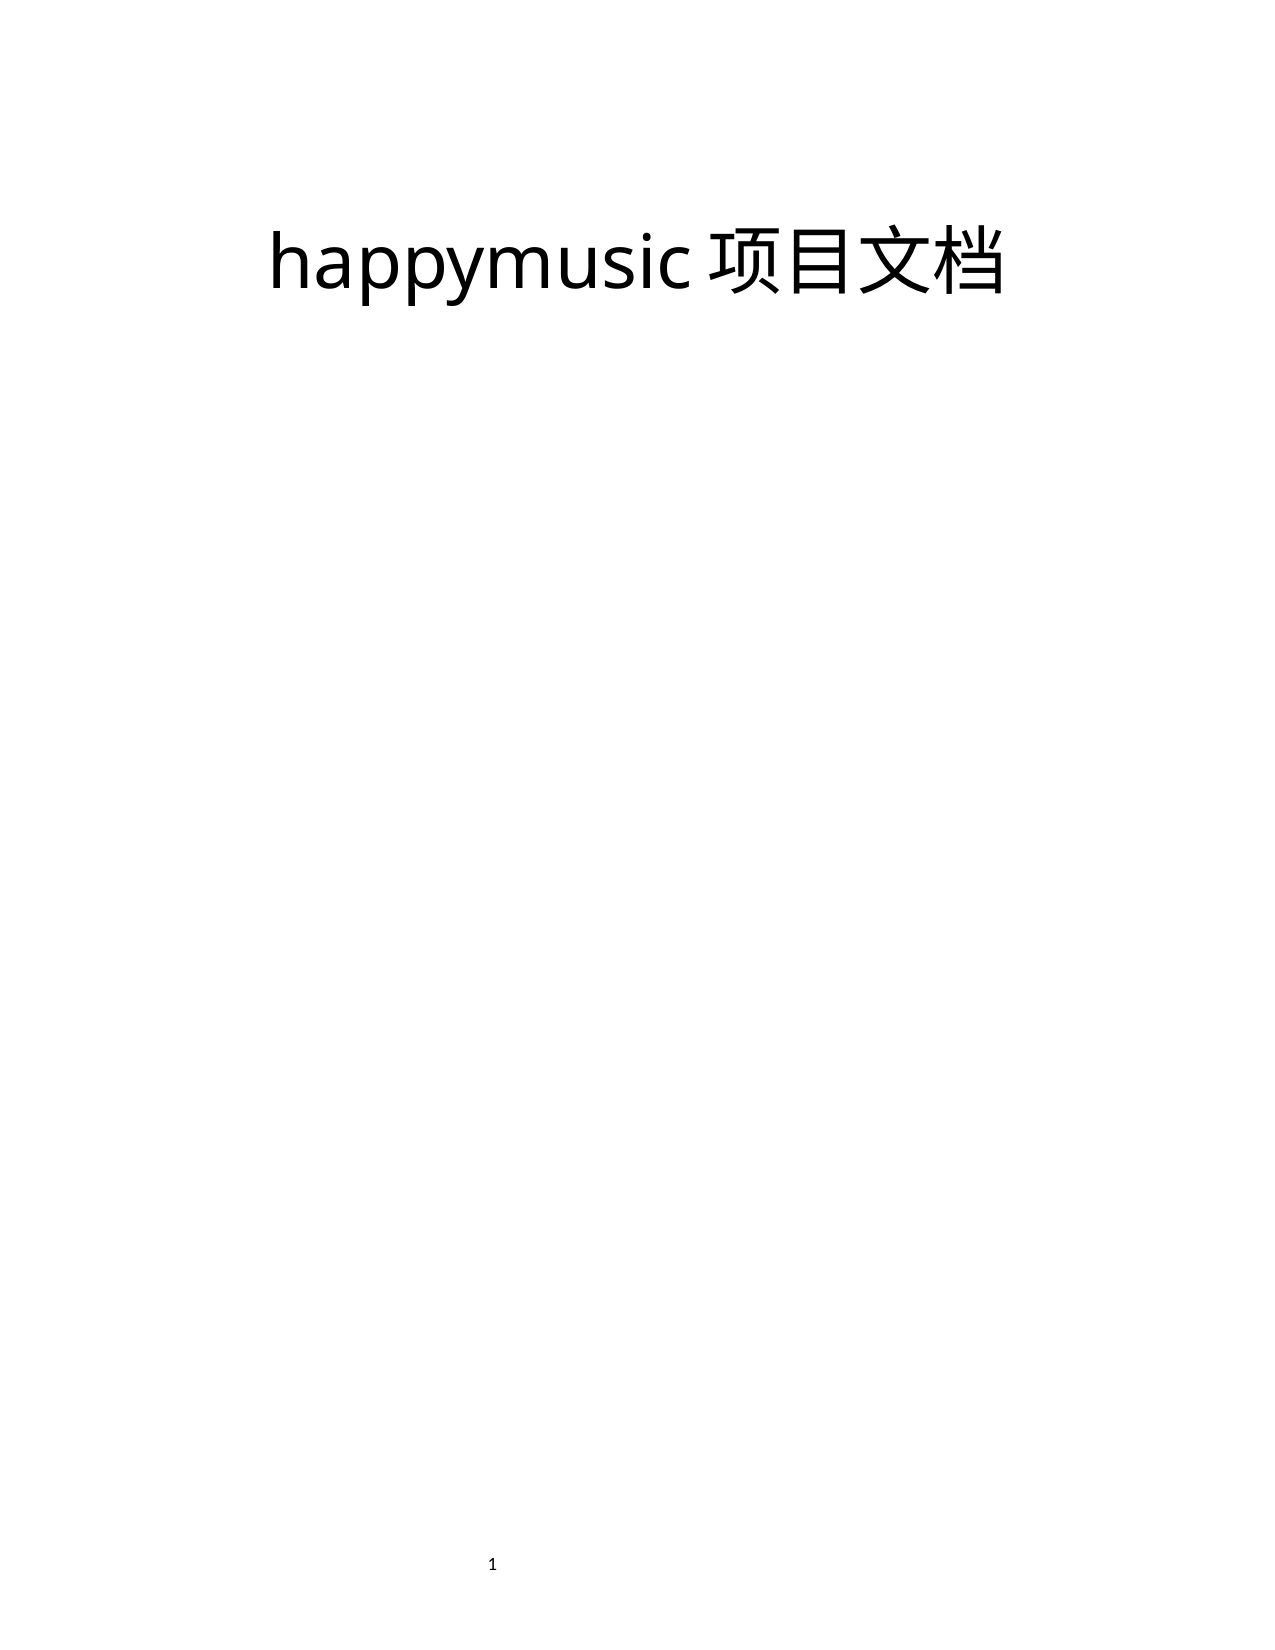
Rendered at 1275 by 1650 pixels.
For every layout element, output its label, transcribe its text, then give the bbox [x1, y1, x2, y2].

text happymusic项目文档 [187, 191, 1087, 321]
